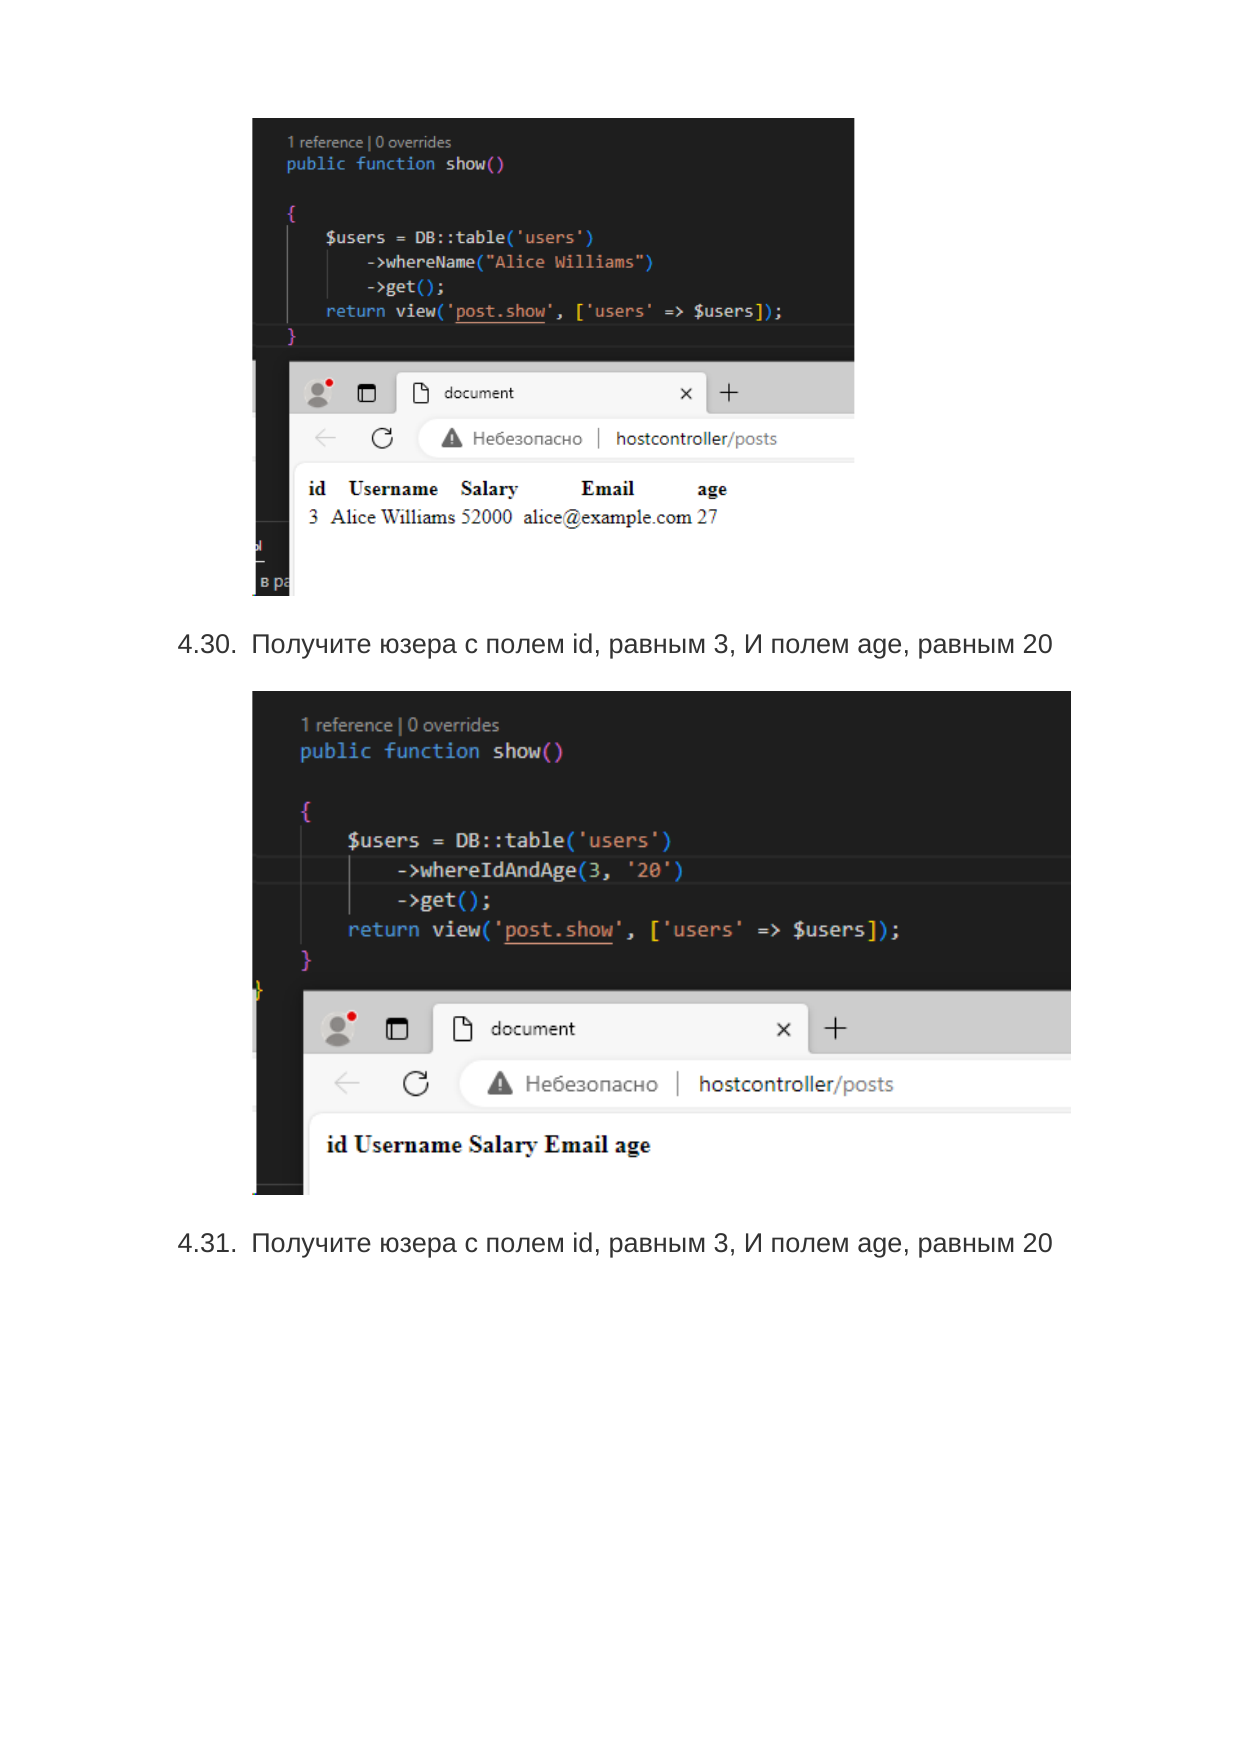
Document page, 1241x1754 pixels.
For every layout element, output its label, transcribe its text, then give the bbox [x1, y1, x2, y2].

list Получите юзера с полем id, равным 3, И полем age, равным 20 [177, 1227, 1152, 1258]
list Получите юзера с полем id, равным 3, И полем age, равным 20 [177, 628, 1152, 659]
picture [252, 691, 1071, 1195]
picture [252, 118, 855, 596]
